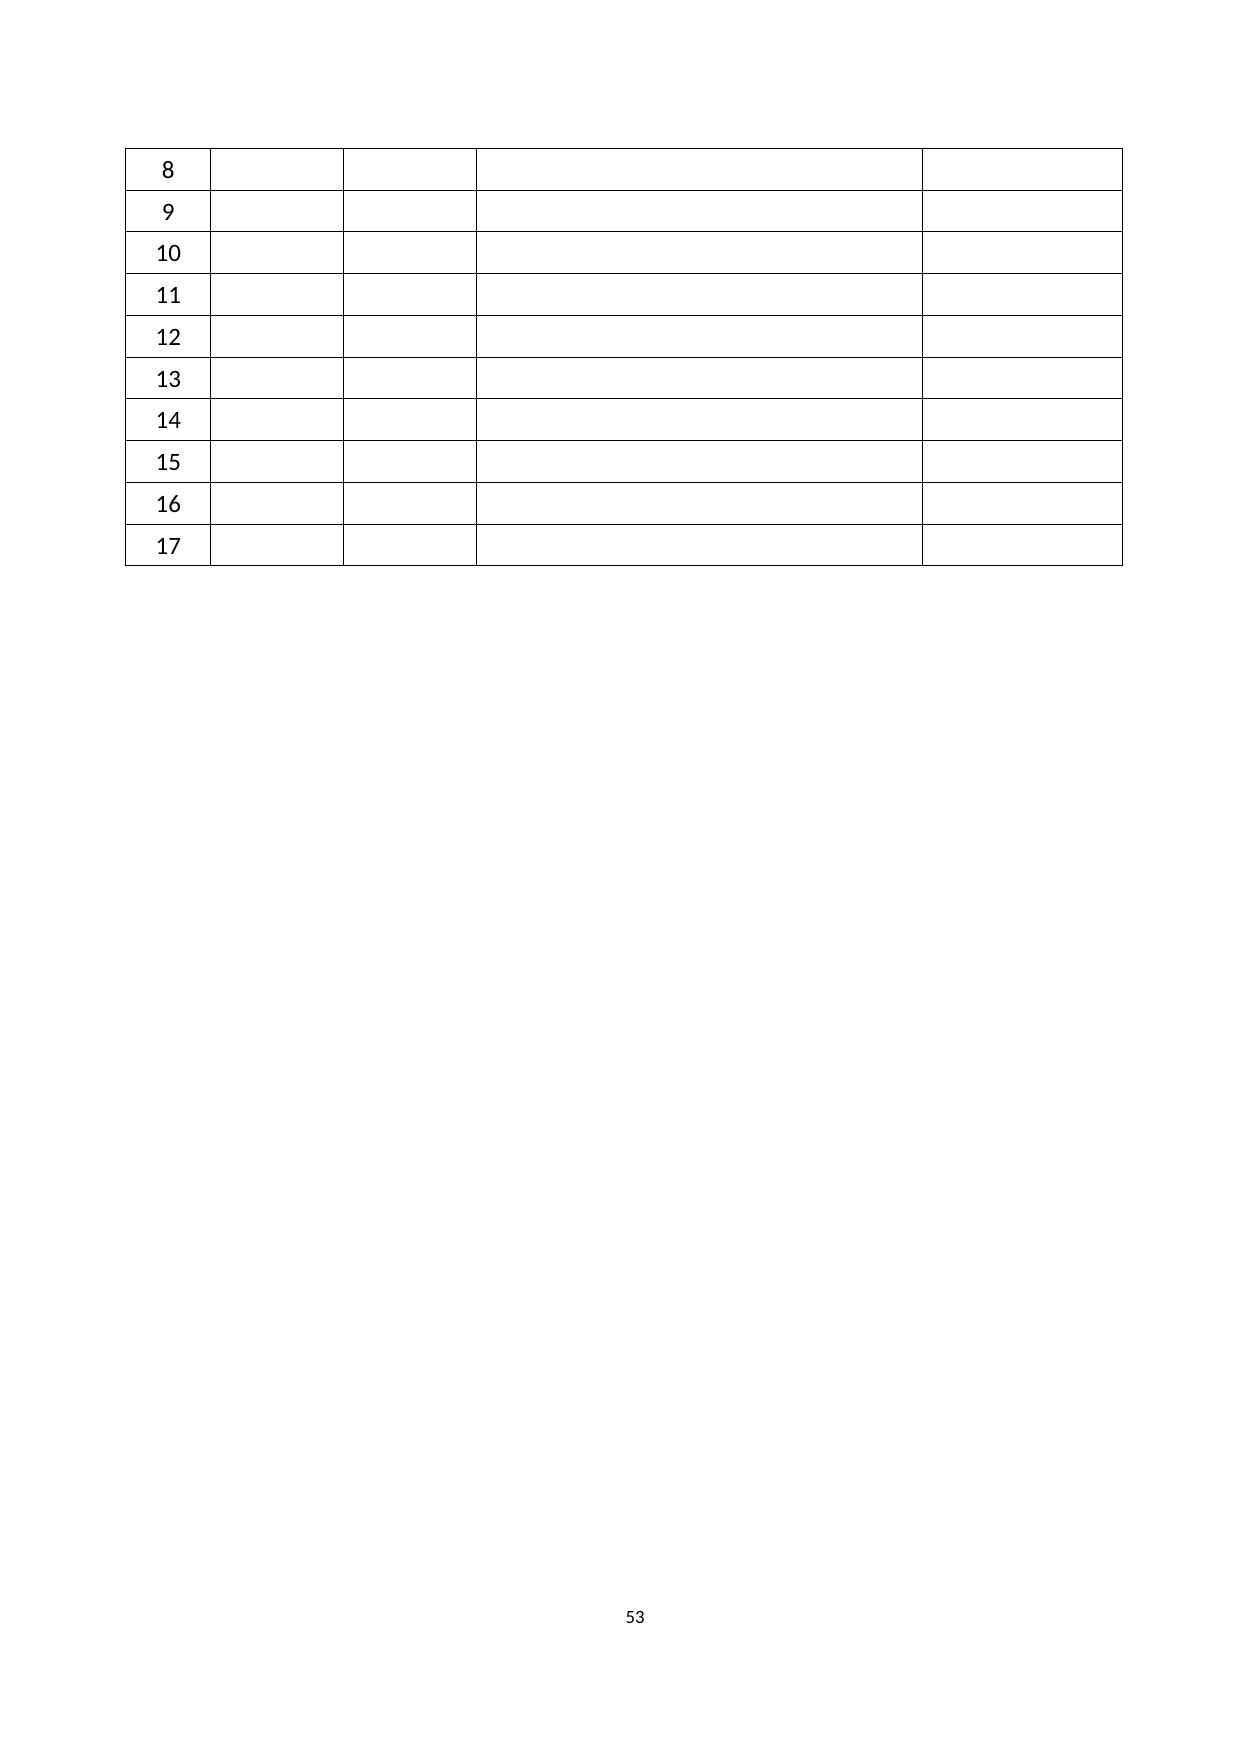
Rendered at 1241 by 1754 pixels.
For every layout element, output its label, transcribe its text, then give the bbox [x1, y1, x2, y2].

table_cell [211, 274, 343, 315]
table_cell 16 [126, 483, 210, 524]
table_cell [211, 149, 343, 189]
table_cell [923, 316, 1122, 357]
table_cell [211, 399, 343, 440]
table_cell [923, 232, 1122, 273]
table_cell 17 [126, 525, 210, 565]
table_cell [344, 232, 476, 273]
table_cell [211, 525, 343, 565]
table_cell [211, 316, 343, 357]
table_cell [344, 191, 476, 231]
table_cell 11 [126, 274, 210, 315]
table_cell [477, 232, 922, 273]
table_cell [344, 149, 476, 189]
table_cell [344, 316, 476, 357]
table_cell [211, 483, 343, 524]
table_cell [477, 316, 922, 357]
table_cell 15 [126, 441, 210, 482]
table_cell [477, 358, 922, 398]
table_cell [923, 399, 1122, 440]
table_cell [211, 358, 343, 398]
table_cell [477, 399, 922, 440]
table_cell 14 [126, 399, 210, 440]
table_cell [477, 191, 922, 231]
table_cell [923, 483, 1122, 524]
table_cell [344, 399, 476, 440]
table_cell [923, 274, 1122, 315]
table_cell [211, 232, 343, 273]
table_cell [477, 525, 922, 565]
table_cell [211, 441, 343, 482]
table_cell [211, 191, 343, 231]
table_cell [344, 441, 476, 482]
table_cell [477, 274, 922, 315]
table_cell [923, 525, 1122, 565]
table_cell [923, 441, 1122, 482]
table_cell [344, 274, 476, 315]
table_cell [477, 441, 922, 482]
table_cell [344, 358, 476, 398]
table_cell [923, 191, 1122, 231]
table_cell [923, 358, 1122, 398]
table_cell 9 [126, 191, 210, 231]
table_cell [477, 483, 922, 524]
table_cell 13 [126, 358, 210, 398]
table_cell [344, 525, 476, 565]
table_cell [923, 149, 1122, 189]
table_cell [344, 483, 476, 524]
table_cell [477, 149, 922, 189]
table_cell 10 [126, 232, 210, 273]
table_cell 12 [126, 316, 210, 357]
table_cell 8 [126, 149, 210, 189]
